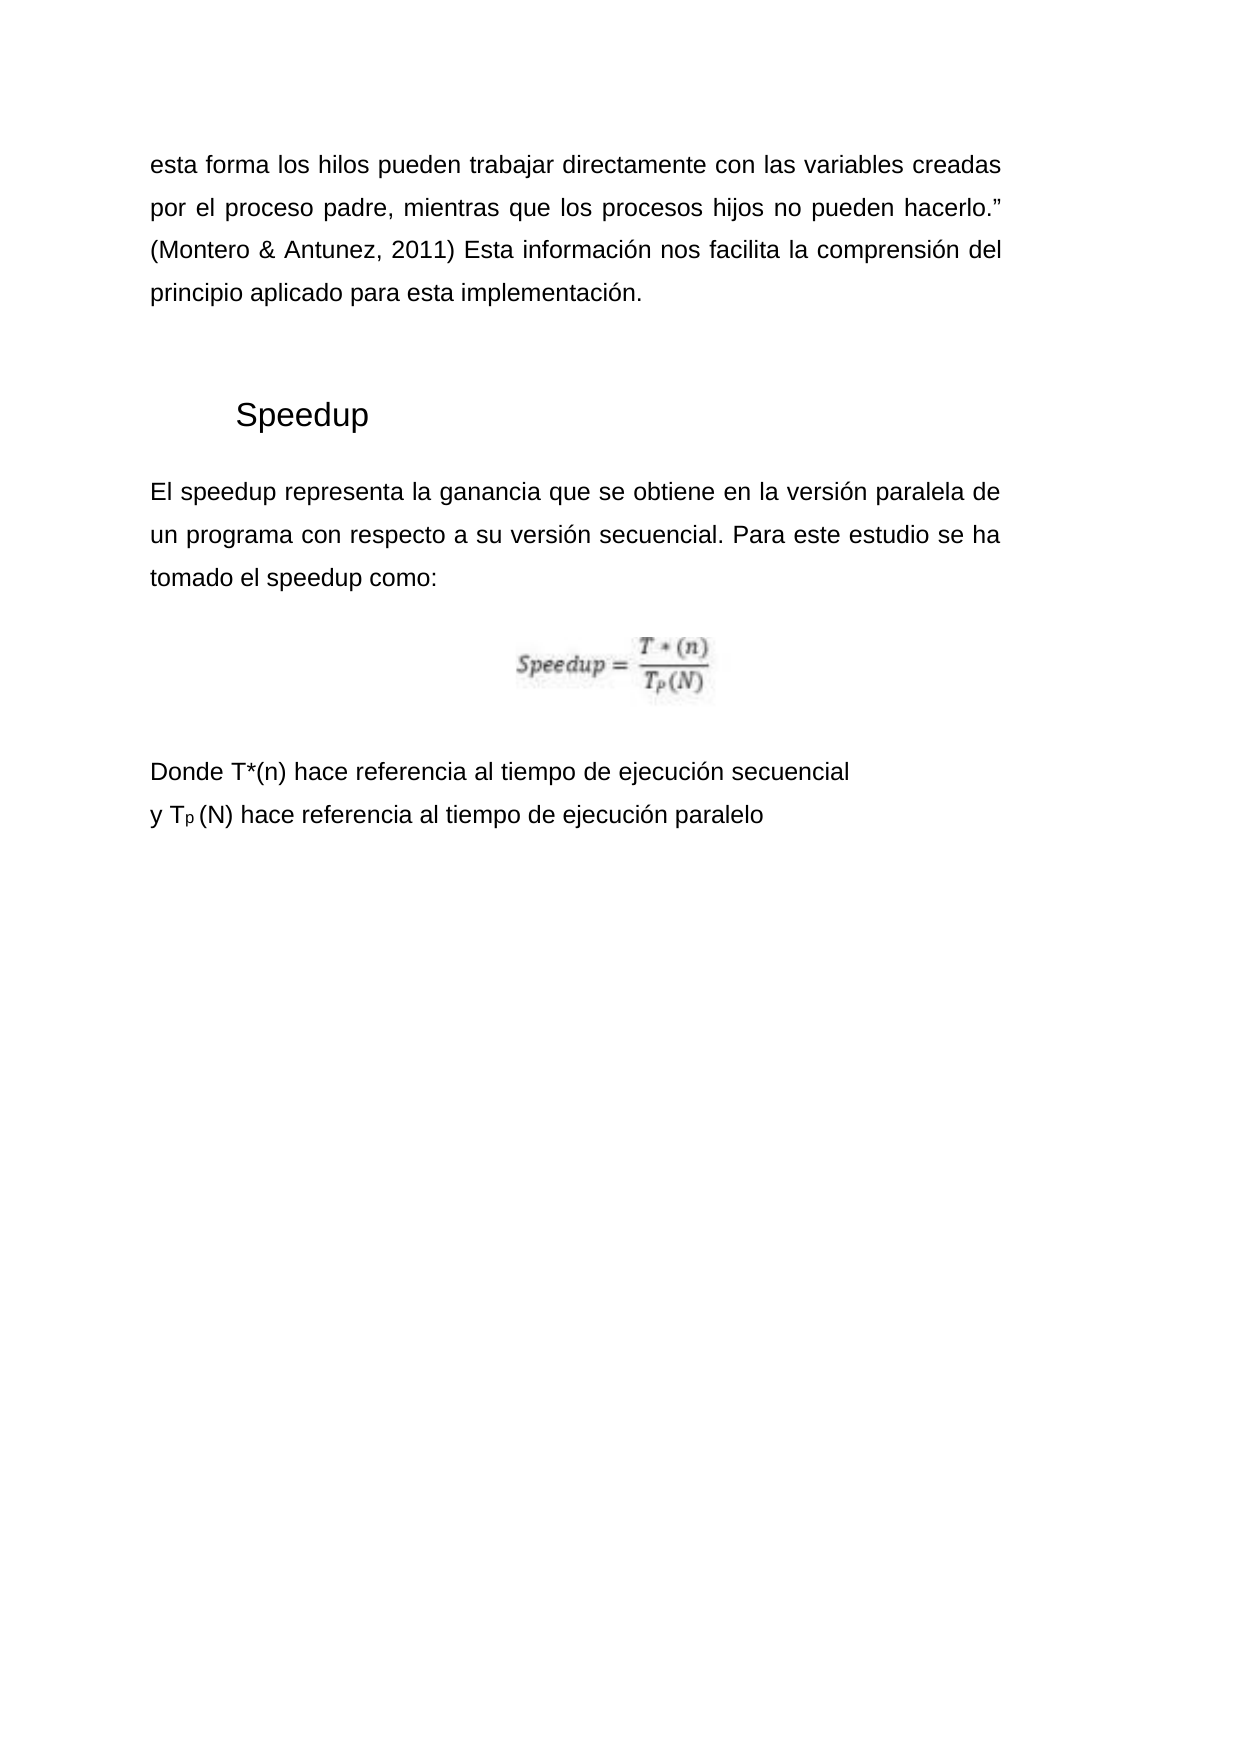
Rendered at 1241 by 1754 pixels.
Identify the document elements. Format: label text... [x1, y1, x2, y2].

picture [515, 637, 738, 715]
subtitle Speedup [235, 395, 1090, 434]
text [150, 150, 1003, 306]
text El speedup representa la ganancia que se obtiene en la versión paralela de un programa con respecto a su versión secuencial. Para este estudio se ha tomado el speedup como: [150, 476, 1002, 591]
text Donde T*(n) hace referencia al tiempo de ejecución secuencial y Tp (N) hace referencia al tiempo de ejecución paralelo [150, 756, 851, 828]
